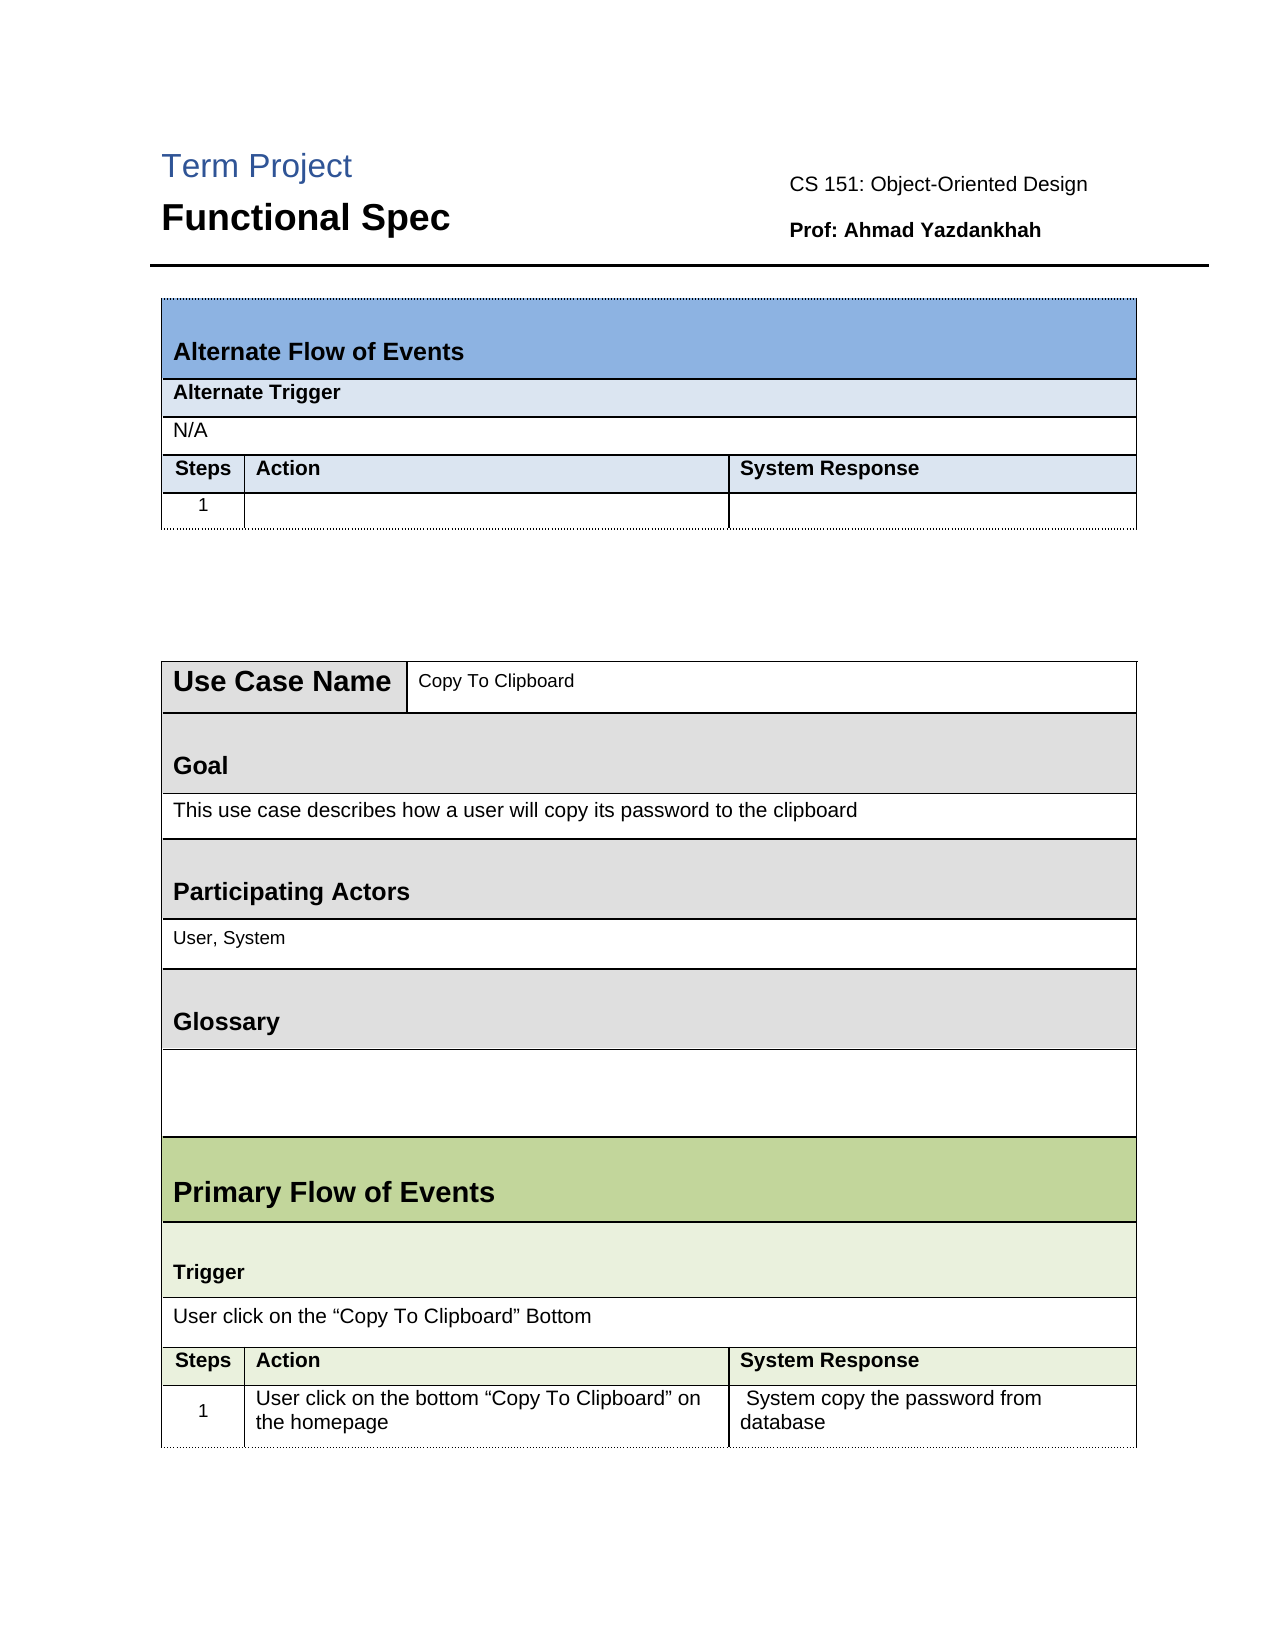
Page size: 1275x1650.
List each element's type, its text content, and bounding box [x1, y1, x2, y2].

table_cell [730, 494, 1136, 528]
table_cell Steps [162, 1348, 244, 1385]
table_header Copy To Clipboard [408, 662, 1136, 712]
table_cell Action [245, 1348, 728, 1385]
table_cell 1 [162, 1386, 244, 1447]
table_header Use Case Name [162, 662, 406, 712]
table_cell 1 [162, 493, 244, 528]
table_cell [245, 494, 728, 528]
table_cell System copy the password from database [730, 1386, 1136, 1447]
table_cell Primary Flow of Events [162, 1137, 1136, 1221]
table_cell Alternate Trigger [162, 379, 1136, 416]
table_cell Glossary [162, 969, 1136, 1048]
table_cell [162, 1050, 1136, 1136]
table_cell Action [245, 456, 728, 492]
table_cell User, System [162, 919, 1136, 968]
table_cell Trigger [162, 1222, 1136, 1297]
table_cell Steps [162, 455, 244, 492]
table_cell System Response [730, 1348, 1136, 1385]
table_cell Goal [162, 713, 1136, 793]
table_cell Participating Actors [162, 839, 1136, 918]
table_cell User click on the bottom “Copy To Clipboard” on the homepage [245, 1386, 728, 1447]
table_cell This use case describes how a user will copy its password to the clipboard [162, 794, 1136, 838]
table_cell System Response [730, 456, 1136, 492]
table_cell Alternate Flow of Events [162, 298, 1136, 378]
table_cell User click on the “Copy To Clipboard” Bottom [162, 1298, 1136, 1347]
table_cell N/A [162, 417, 1136, 454]
